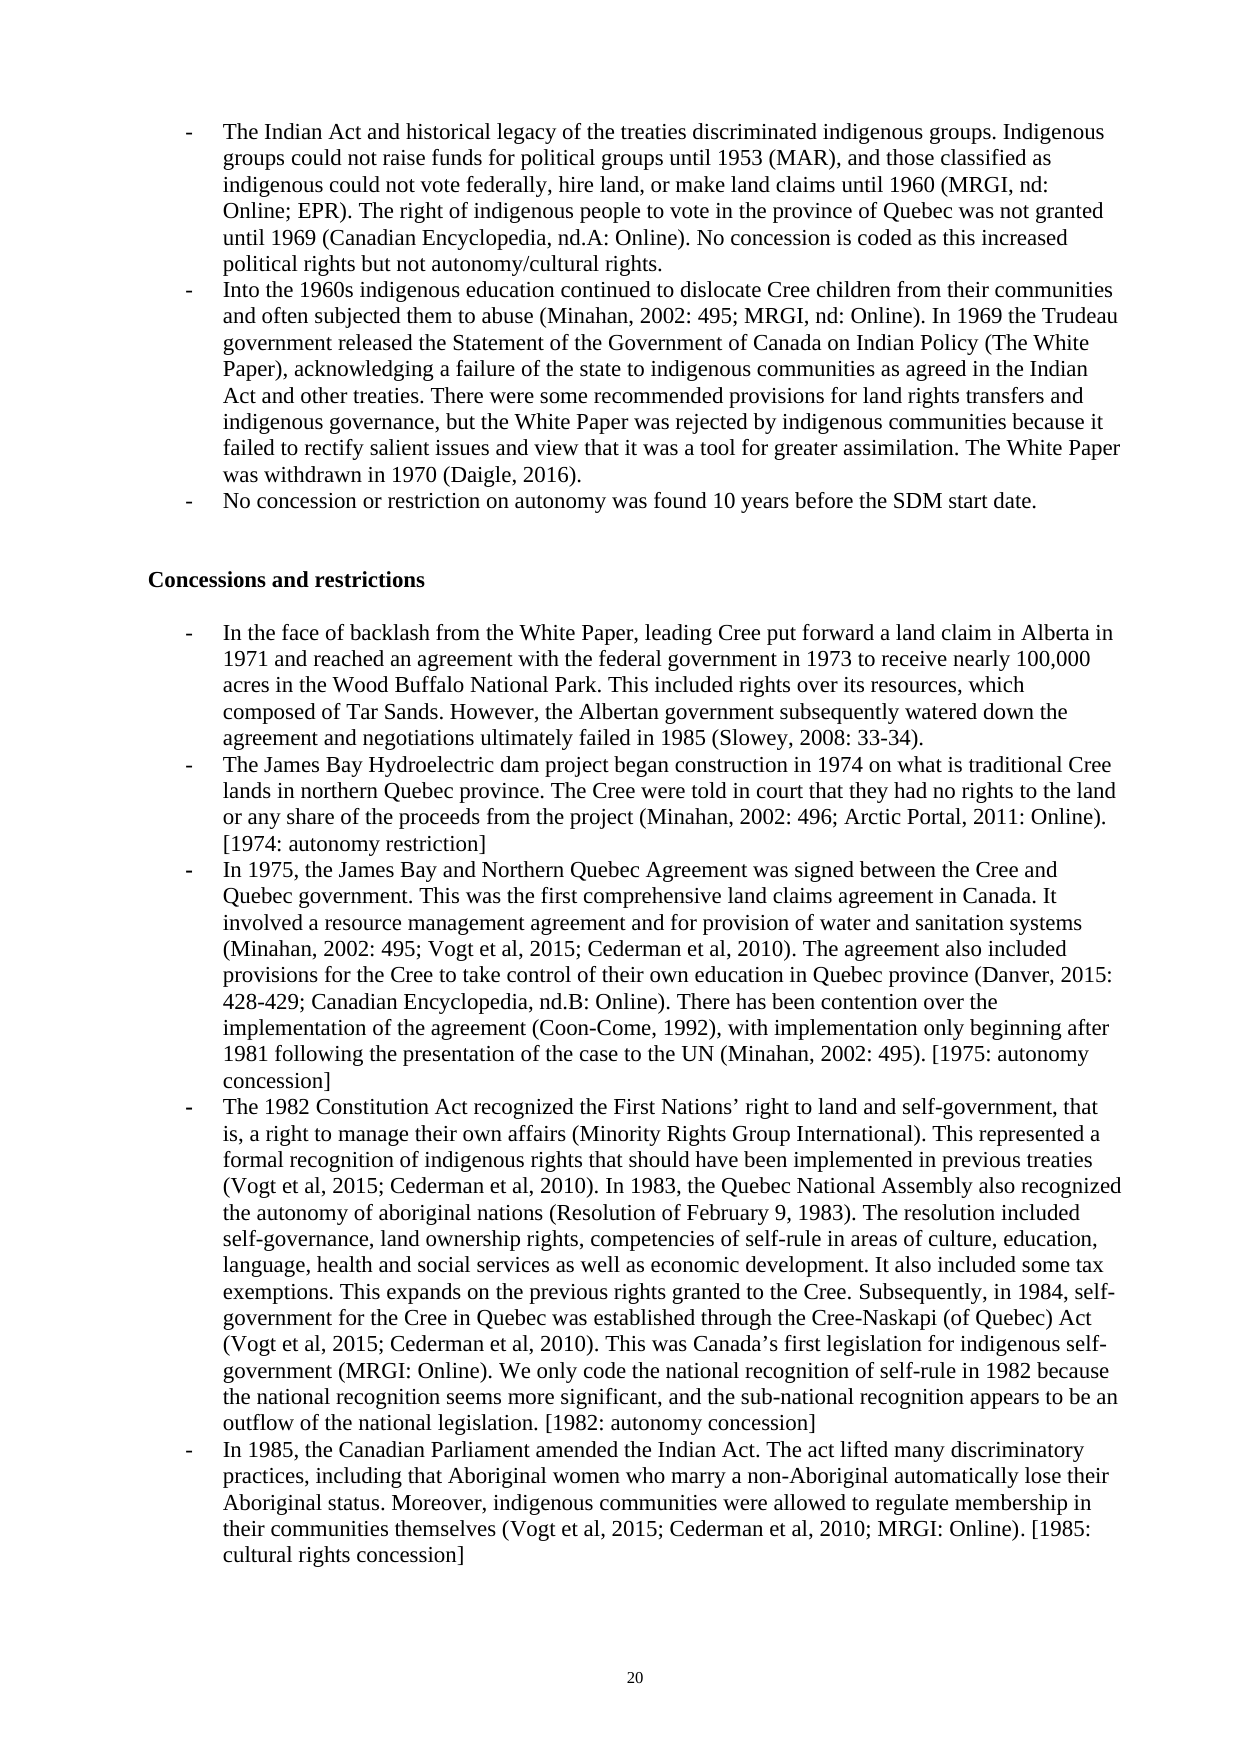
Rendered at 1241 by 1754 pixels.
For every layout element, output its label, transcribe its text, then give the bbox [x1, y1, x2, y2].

list No concession or restriction on autonomy was found 10 years before the SDM start date. [185, 487, 1122, 513]
list The James Bay Hydroelectric dam project began construction in 1974 on what is traditional Cree lands in northern Quebec province. The Cree were told in court that they had no rights to the land or any share of the proceeds from the project (Minahan, 2002: 496; Arctic Portal, 2011: Online). [1974: autonomy restriction] [185, 751, 1122, 856]
list In 1985, the Canadian Parliament amended the Indian Act. The act lifted many discriminatory practices, including that Aboriginal women who marry a non-Aboriginal automatically lose their Aboriginal status. Moreover, indigenous communities were allowed to regulate membership in their communities themselves (Vogt et al, 2015; Cederman et al, 2010; MRGI: Online). [1985: cultural rights concession] [185, 1436, 1122, 1568]
text Concessions and restrictions [148, 566, 1122, 592]
list Into the 1960s indigenous education continued to dislocate Cree children from their communities and often subjected them to abuse (Minahan, 2002: 495; MRGI, nd: Online). In 1969 the Trudeau government released the Statement of the Government of Canada on Indian Policy (The White Paper), acknowledging a failure of the state to indigenous communities as agreed in the Indian Act and other treaties. There were some recommended provisions for land rights transfers and indigenous governance, but the White Paper was rejected by indigenous communities because it failed to rectify salient issues and view that it was a tool for greater assimilation. The White Paper was withdrawn in 1970 (Daigle, 2016). [185, 276, 1122, 487]
list The Indian Act and historical legacy of the treaties discriminated indigenous groups. Indigenous groups could not raise funds for political groups until 1953 (MAR), and those classified as indigenous could not vote federally, hire land, or make land claims until 1960 (MRGI, nd: Online; EPR). The right of indigenous people to vote in the province of Quebec was not granted until 1969 (Canadian Encyclopedia, nd.A: Online). No concession is coded as this increased political rights but not autonomy/cultural rights. [185, 118, 1122, 276]
list In 1975, the James Bay and Northern Quebec Agreement was signed between the Cree and Quebec government. This was the first comprehensive land claims agreement in Canada. It involved a resource management agreement and for provision of water and sanitation systems (Minahan, 2002: 495; Vogt et al, 2015; Cederman et al, 2010). The agreement also included provisions for the Cree to take control of their own education in Quebec province (Danver, 2015: 428-429; Canadian Encyclopedia, nd.B: Online). There has been contention over the implementation of the agreement (Coon-Come, 1992), with implementation only beginning after 1981 following the presentation of the case to the UN (Minahan, 2002: 495). [1975: autonomy concession] [185, 856, 1122, 1093]
list In the face of backlash from the White Paper, leading Cree put forward a land claim in Alberta in 1971 and reached an agreement with the federal government in 1973 to receive nearly 100,000 acres in the Wood Buffalo National Park. This included rights over its resources, which composed of Tar Sands. However, the Albertan government subsequently watered down the agreement and negotiations ultimately failed in 1985 (Slowey, 2008: 33-34). [185, 619, 1122, 751]
list The 1982 Constitution Act recognized the First Nations’ right to land and self-government, that is, a right to manage their own affairs (Minority Rights Group International). This represented a formal recognition of indigenous rights that should have been implemented in previous treaties (Vogt et al, 2015; Cederman et al, 2010). In 1983, the Quebec National Assembly also recognized the autonomy of aboriginal nations (Resolution of February 9, 1983). The resolution included self-governance, land ownership rights, competencies of self-rule in areas of culture, education, language, health and social services as well as economic development. It also included some tax exemptions. This expands on the previous rights granted to the Cree. Subsequently, in 1984, self-government for the Cree in Quebec was established through the Cree-Naskapi (of Quebec) Act (Vogt et al, 2015; Cederman et al, 2010). This was Canada’s first legislation for indigenous self-government (MRGI: Online). We only code the national recognition of self-rule in 1982 because the national recognition seems more significant, and the sub-national recognition appears to be an outflow of the national legislation. [1982: autonomy concession] [185, 1093, 1122, 1436]
